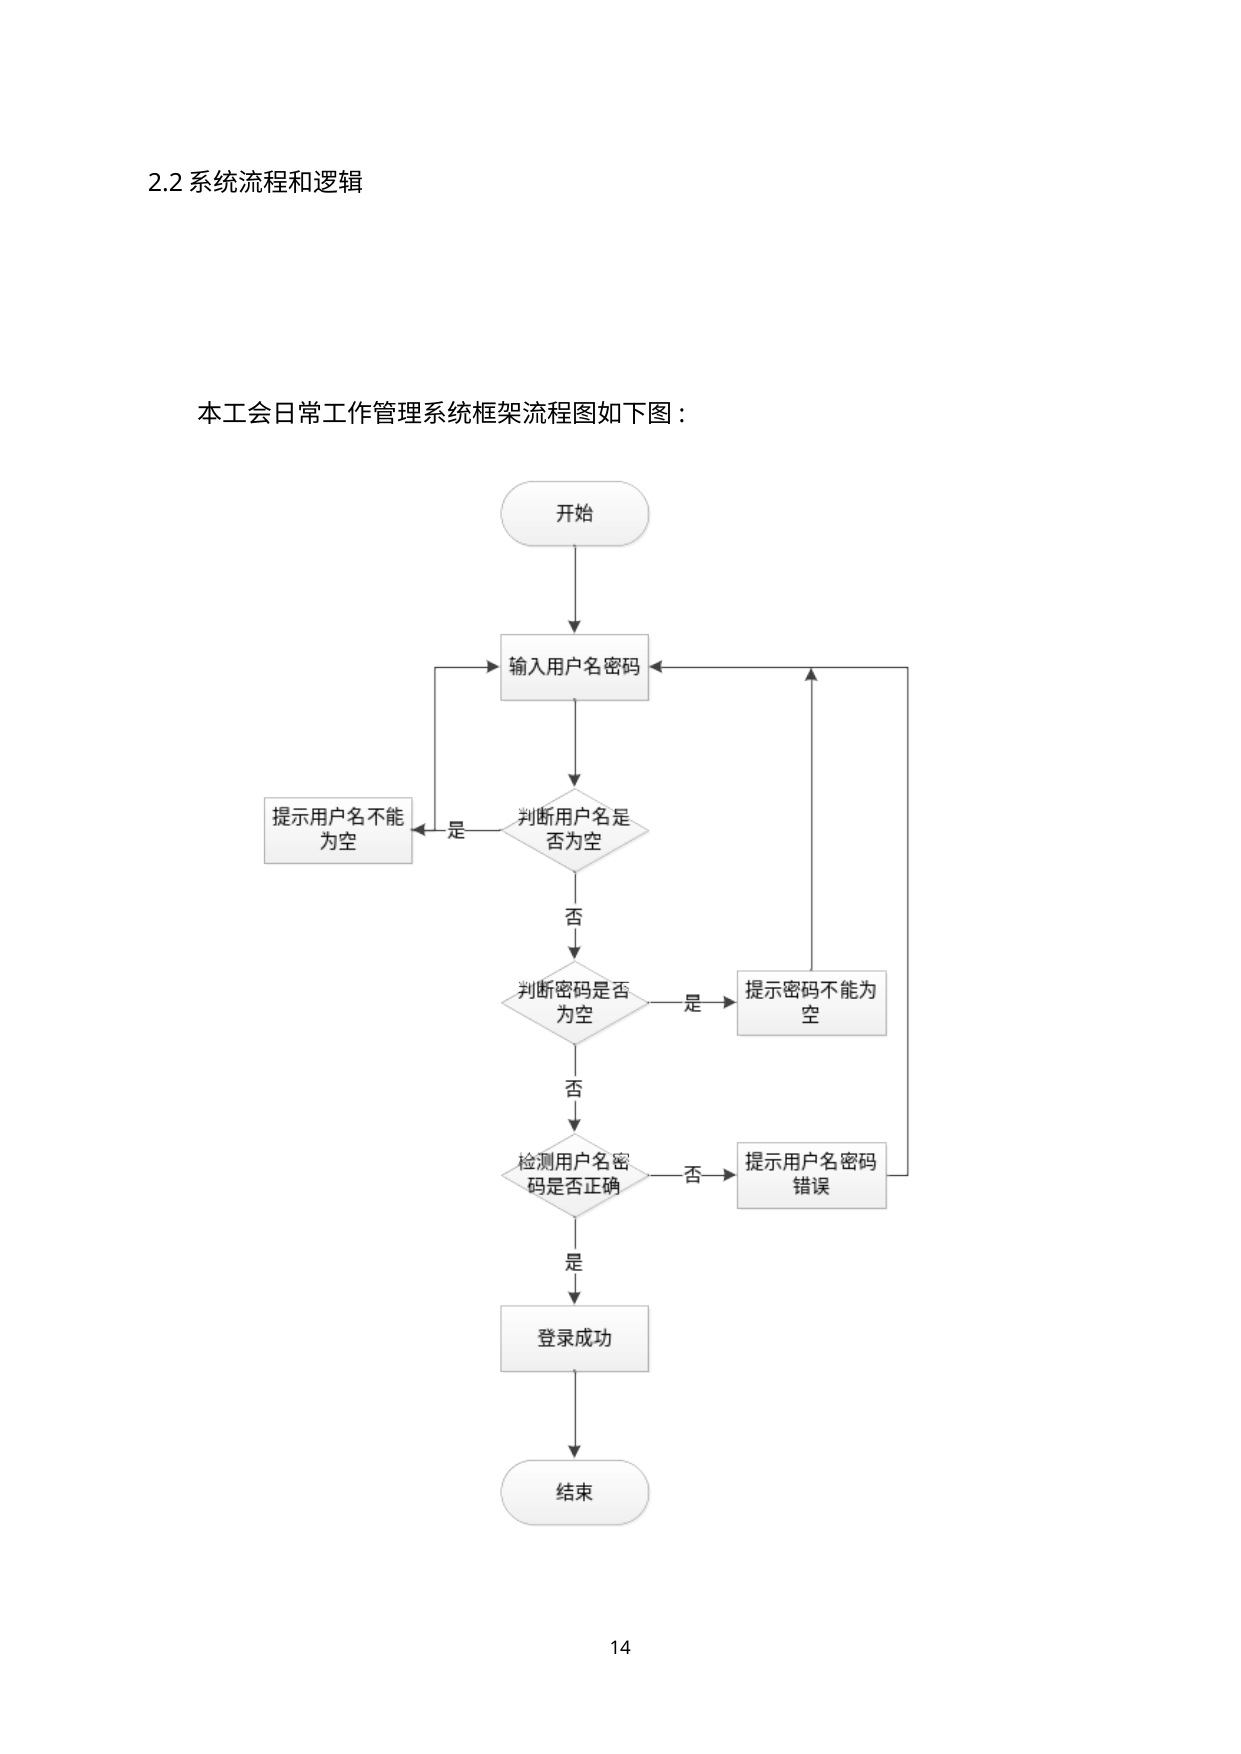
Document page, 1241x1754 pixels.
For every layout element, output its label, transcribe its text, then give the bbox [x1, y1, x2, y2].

text 本工会日常工作管理系统框架流程图如下图 : [148, 379, 1092, 444]
subtitle 2.2系统流程和逻辑 [148, 148, 1092, 213]
